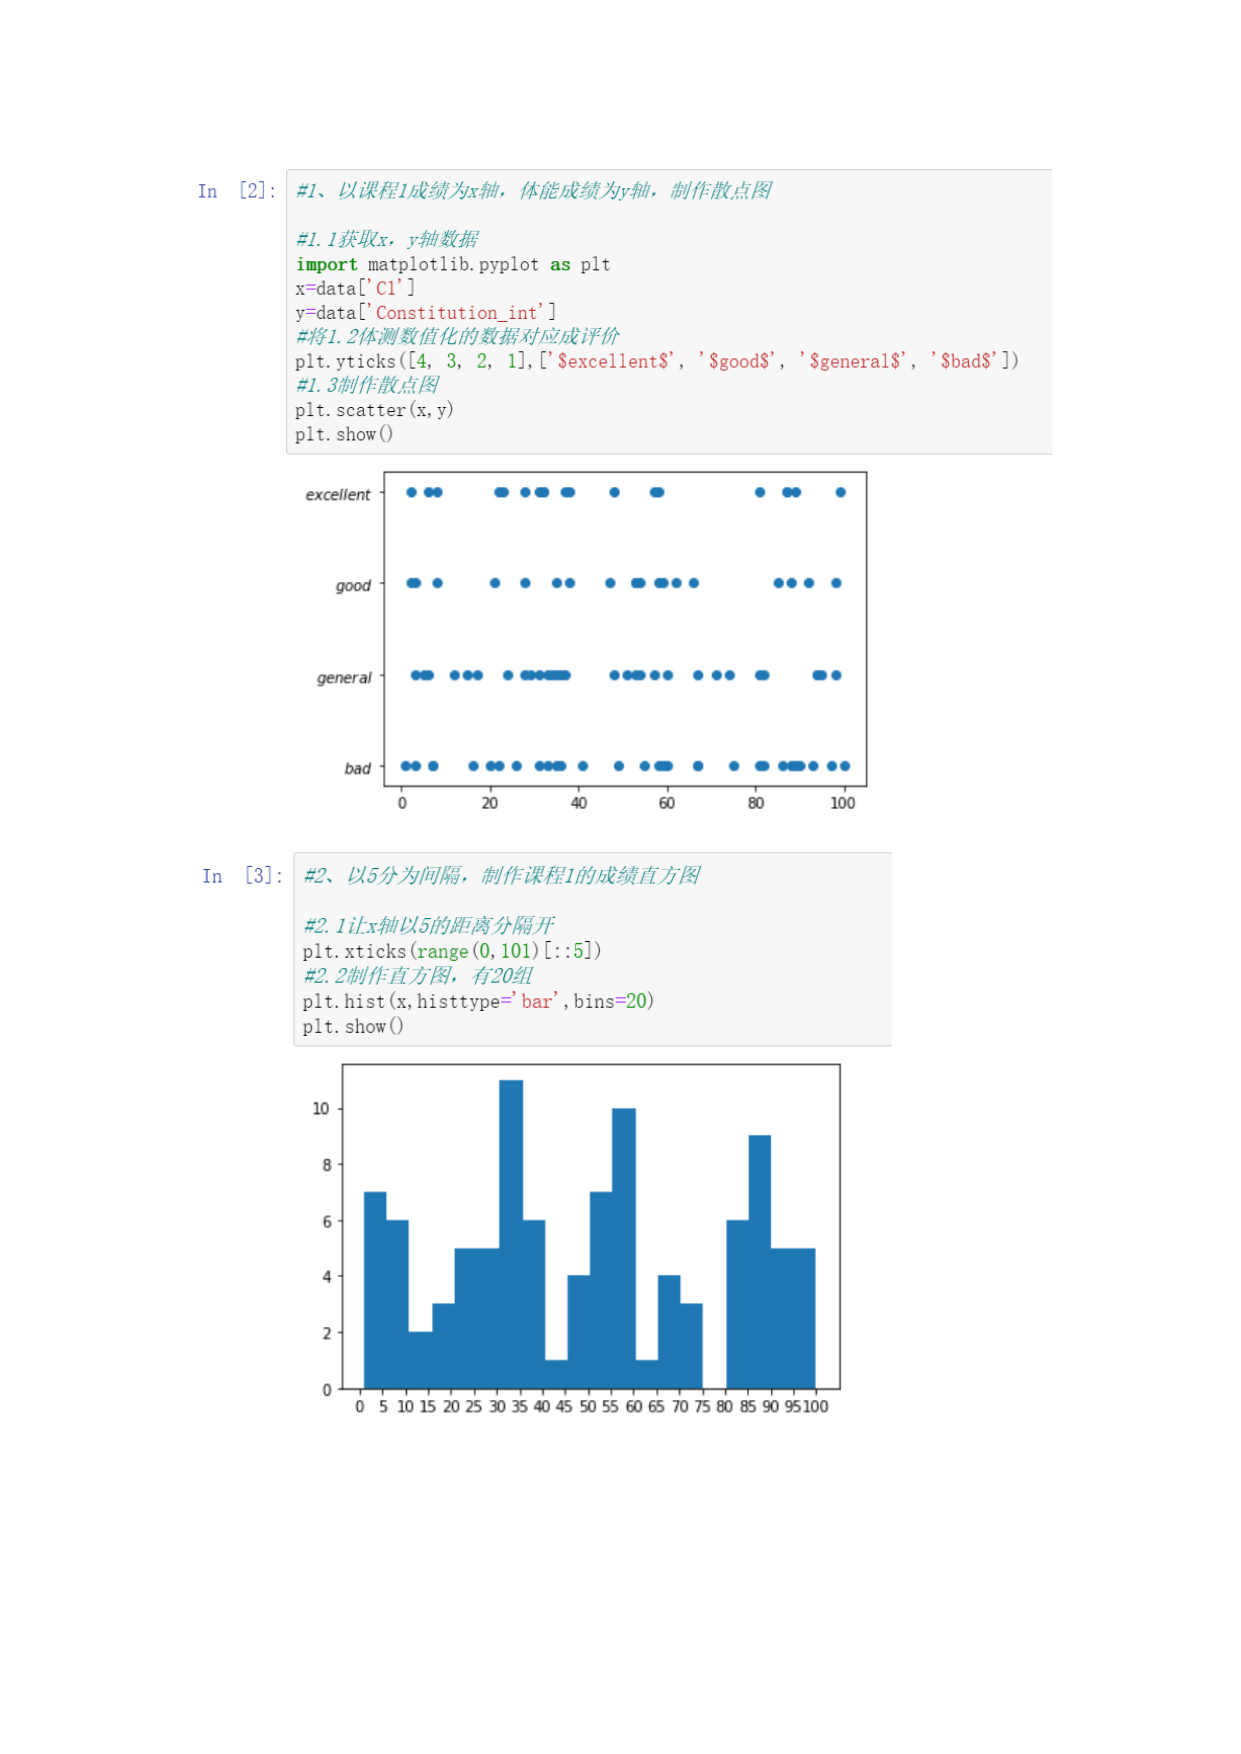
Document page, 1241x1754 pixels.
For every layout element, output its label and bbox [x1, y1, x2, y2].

picture [187, 844, 892, 1422]
picture [187, 162, 1053, 813]
